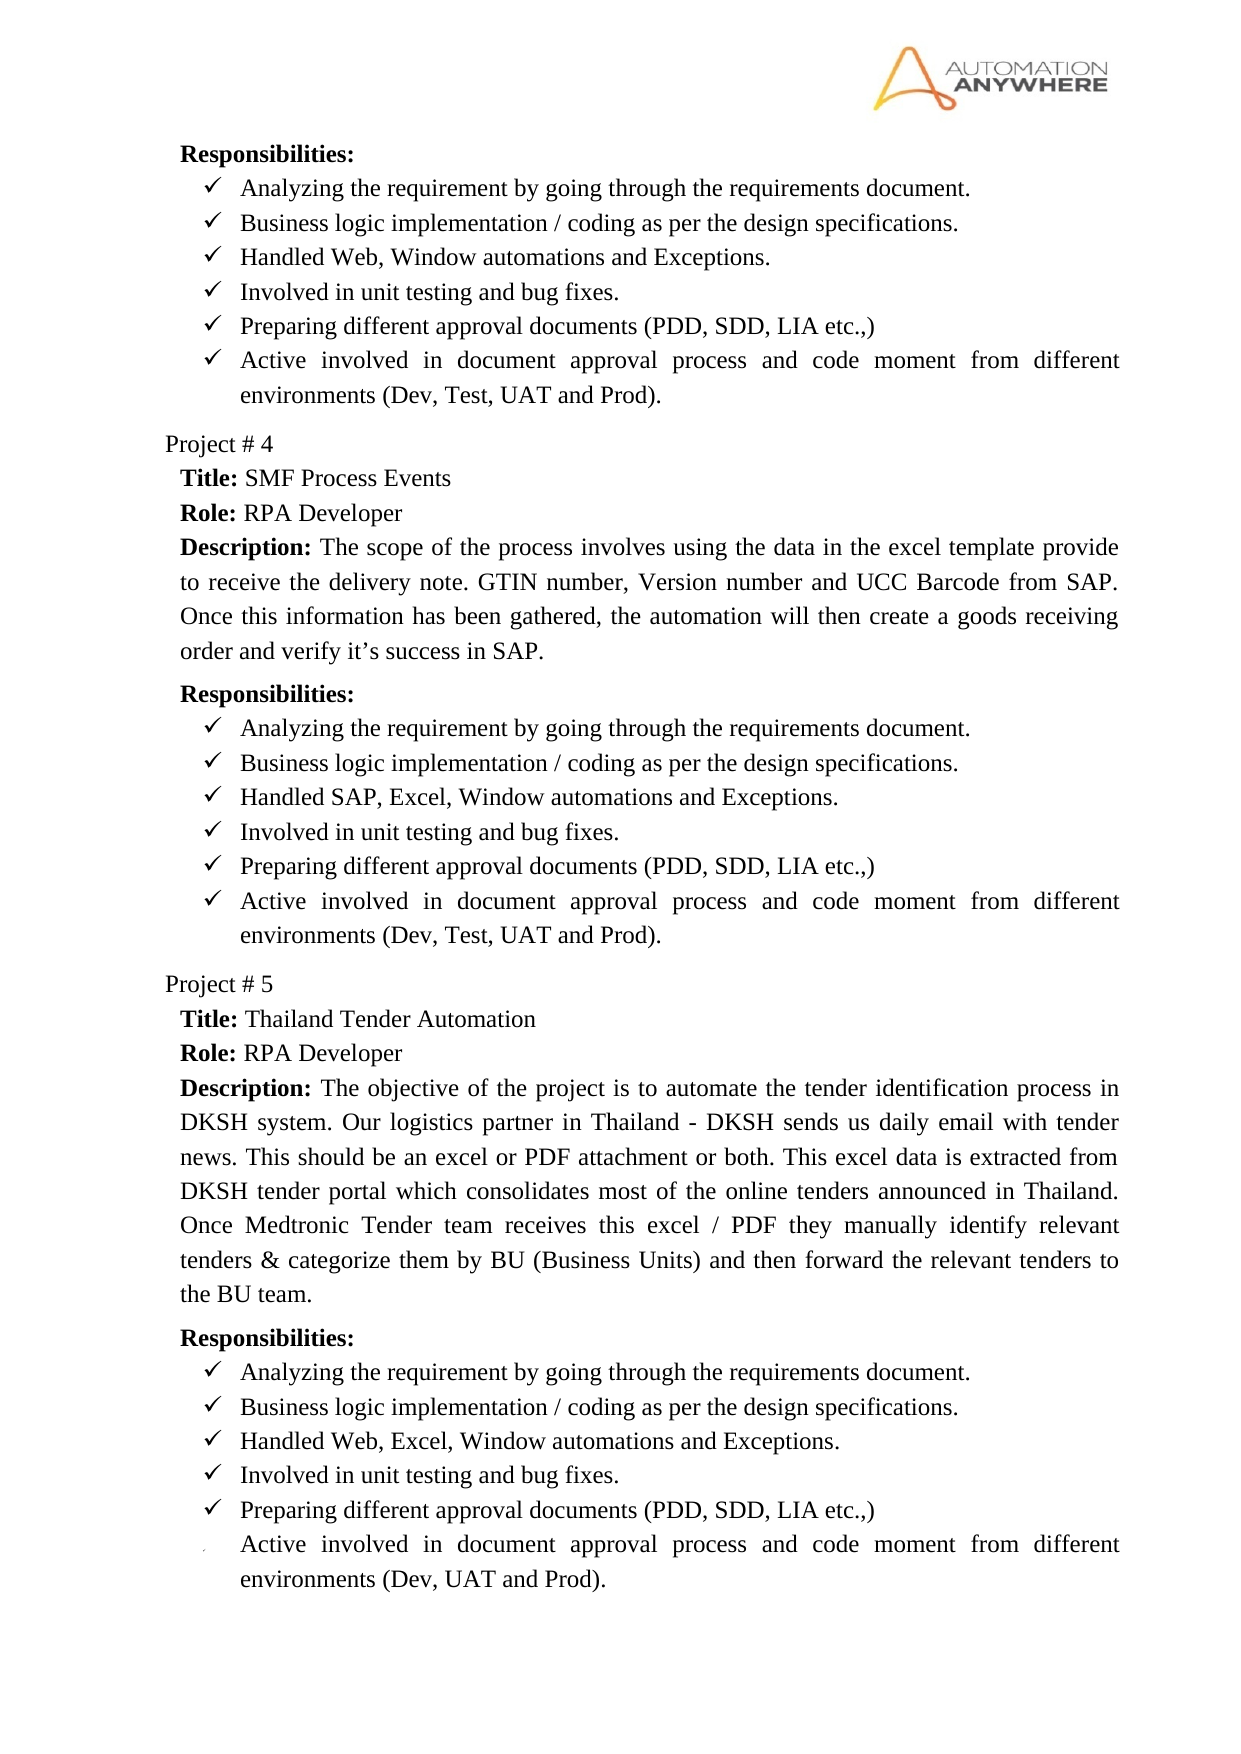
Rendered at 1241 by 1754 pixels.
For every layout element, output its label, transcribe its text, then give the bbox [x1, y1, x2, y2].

text Responsibilities: [180, 679, 1120, 708]
list Involved in unit testing and bug fixes. [202, 817, 1120, 846]
text Description: The scope of the process involves using the data in the excel template provide to receive the delivery note. GTIN number, Version number and UCC Barcode from SAP. Once this information has been gathered, the automation will then create a goods receiving order and verify it’s success in SAP. [180, 532, 1120, 664]
list Business logic implementation / coding as per the design specifications. [202, 748, 1120, 777]
list Analyzing the requirement by going through the requirements document. [202, 173, 1120, 202]
list Analyzing the requirement by going through the requirements document. [202, 713, 1120, 742]
text Description: The objective of the project is to automate the tender identification process in DKSH system. Our logistics partner in Thailand - DKSH sends us daily email with tender news. This should be an excel or PDF attachment or both. This excel data is extracted from DKSH tender portal which consolidates most of the online tenders announced in Thailand. Once Medtronic Tender team receives this excel / PDF they manually identify relevant tenders & categorize them by BU (Business Units) and then forward the relevant tenders to the BU team. [180, 1073, 1120, 1308]
list Handled SAP, Excel, Window automations and Exceptions. [202, 782, 1120, 811]
text Title: SMF Process Events [180, 463, 1120, 492]
text Responsibilities: [180, 139, 1120, 167]
list Active involved in document approval process and code moment from different environments (Dev, Test, UAT and Prod). [202, 346, 1120, 409]
list Business logic implementation / coding as per the design specifications. [202, 208, 1120, 236]
text Role: RPA Developer [180, 1038, 1120, 1067]
picture [865, 33, 1122, 123]
list Active involved in document approval process and code moment from different environments (Dev, Test, UAT and Prod). [202, 886, 1120, 949]
list Active involved in document approval process and code moment from different environments (Dev, UAT and Prod). [202, 1529, 1120, 1593]
list Handled Web, Window automations and Exceptions. [202, 242, 1120, 271]
text Project # 4 [165, 429, 1120, 458]
list Handled Web, Excel, Window automations and Exceptions. [202, 1426, 1120, 1455]
list Preparing different approval documents (PDD, SDD, LIA etc.,) [202, 311, 1120, 340]
text Responsibilities: [180, 1323, 1120, 1351]
list Involved in unit testing and bug fixes. [202, 277, 1120, 305]
text Title: Thailand Tender Automation [180, 1004, 1120, 1032]
list Analyzing the requirement by going through the requirements document. [202, 1357, 1120, 1386]
text Project # 5 [165, 969, 1120, 998]
text Role: RPA Developer [180, 498, 1120, 527]
list Preparing different approval documents (PDD, SDD, LIA etc.,) [202, 1495, 1120, 1524]
list Involved in unit testing and bug fixes. [202, 1461, 1120, 1489]
list Preparing different approval documents (PDD, SDD, LIA etc.,) [202, 851, 1120, 880]
list Business logic implementation / coding as per the design specifications. [202, 1392, 1120, 1420]
